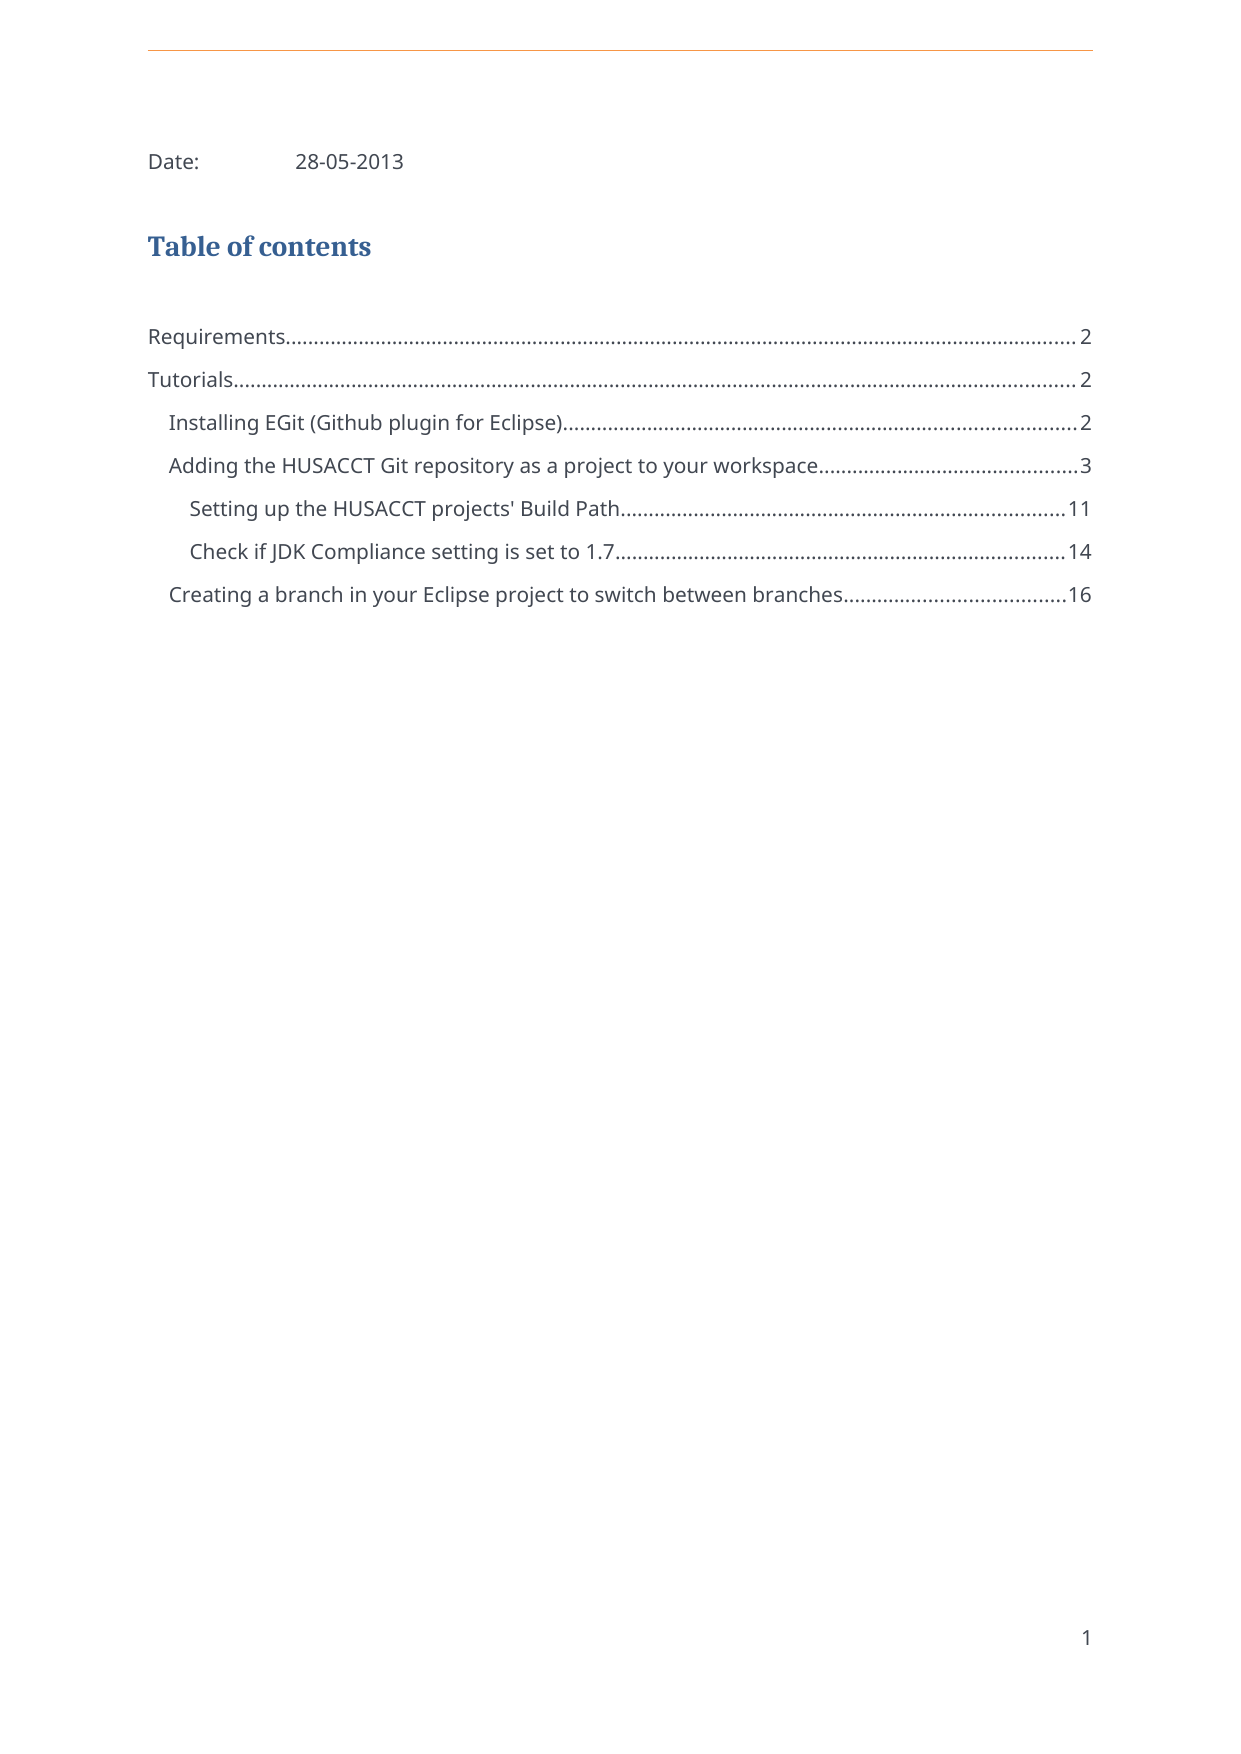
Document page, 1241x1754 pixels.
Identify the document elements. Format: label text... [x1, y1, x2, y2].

text Date: 28-05-2013 [148, 147, 1093, 176]
